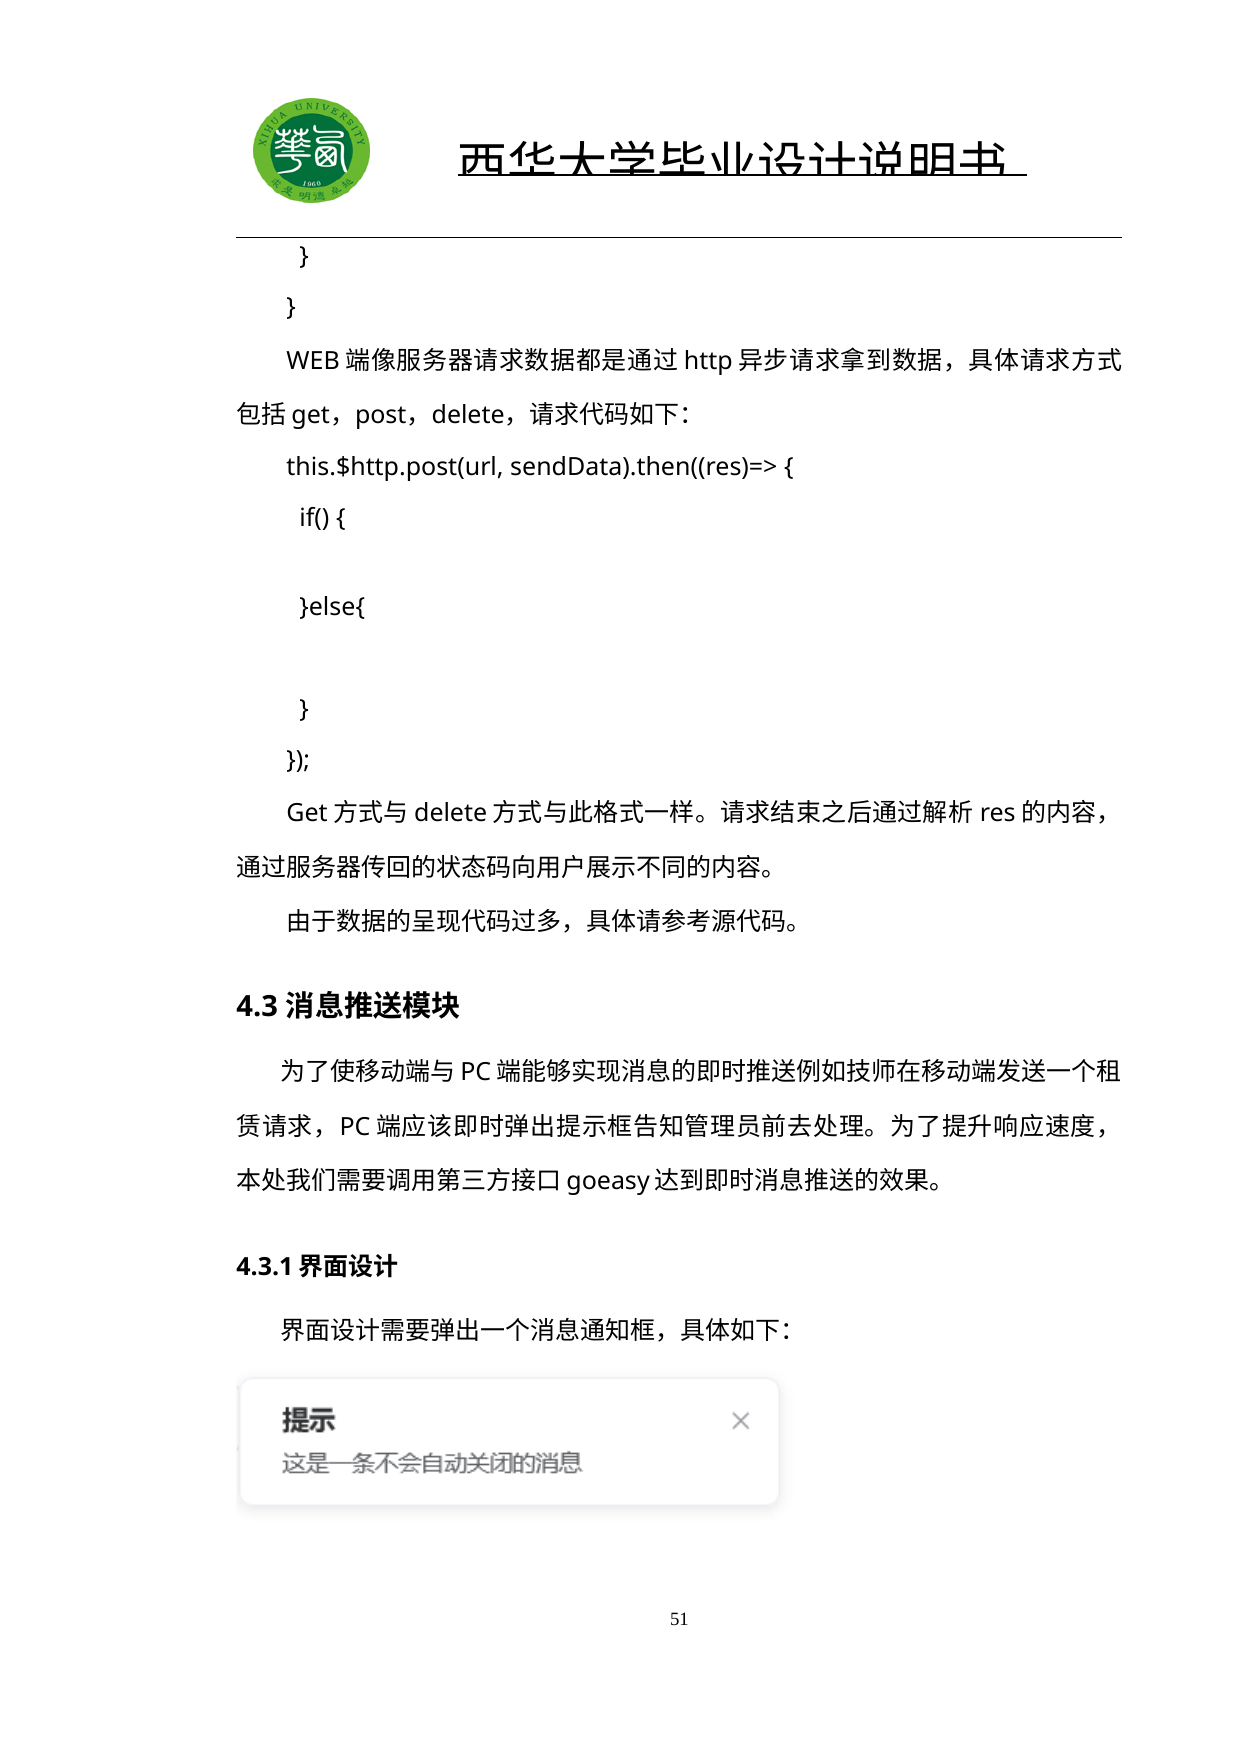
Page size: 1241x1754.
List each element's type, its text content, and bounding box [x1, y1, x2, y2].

subtitle 4.3 消息推送模块 [236, 983, 1122, 1025]
text } [236, 289, 1122, 323]
text if() { [236, 500, 1122, 534]
picture [236, 1365, 799, 1541]
text this.$http.post(url, sendData).then((res)=> { [236, 449, 1122, 483]
text WEB端像服务器请求数据都是通过http异步请求拿到数据，具体请求方式包括get，post，delete，请求代码如下： [236, 340, 1122, 431]
subtitle 4.3.1界面设计 [236, 1242, 1122, 1284]
text } [236, 691, 1122, 725]
text 由于数据的呈现代码过多，具体请参考源代码。 [236, 902, 1122, 938]
text Get方式与delete方式与此格式一样。请求结束之后通过解析res的内容，通过服务器传回的状态码向用户展示不同的内容。 [236, 793, 1122, 883]
text } [236, 238, 1122, 272]
text }else{ [236, 589, 1122, 623]
text }); [236, 742, 1122, 776]
picture [236, 88, 387, 215]
text 为了使移动端与PC端能够实现消息的即时推送例如技师在移动端发送一个租赁请求，PC端应该即时弹出提示框告知管理员前去处理。为了提升响应速度，本处我们需要调用第三方接口goeasy达到即时消息推送的效果。 [236, 1052, 1122, 1197]
text 界面设计需要弹出一个消息通知框，具体如下： [236, 1311, 1122, 1347]
